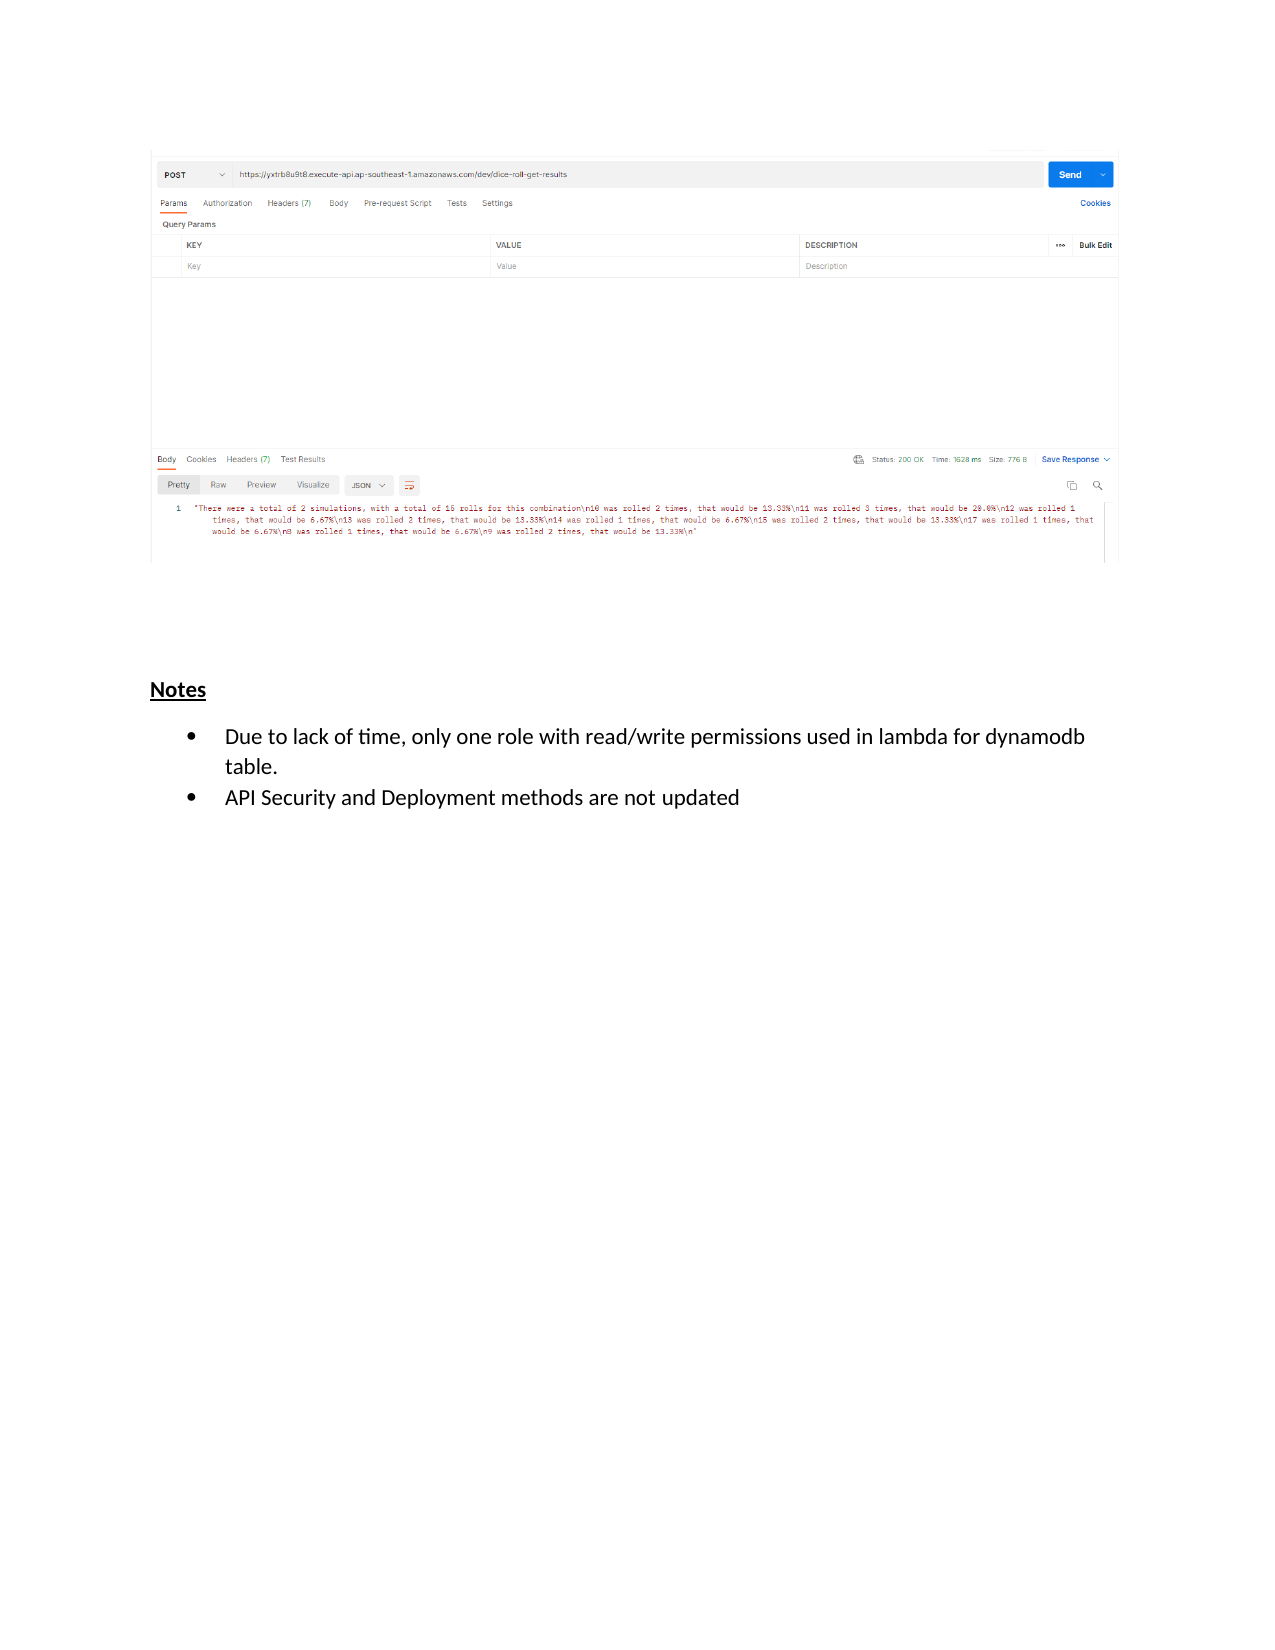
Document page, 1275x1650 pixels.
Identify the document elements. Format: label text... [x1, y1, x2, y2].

list Due to lack of time, only one role with read/write permissions used in lambda for dynamodb table. [187, 722, 1125, 781]
list API Security and Deployment methods are not updated [187, 783, 1125, 811]
text Notes [150, 675, 1125, 703]
picture [150, 150, 1125, 563]
